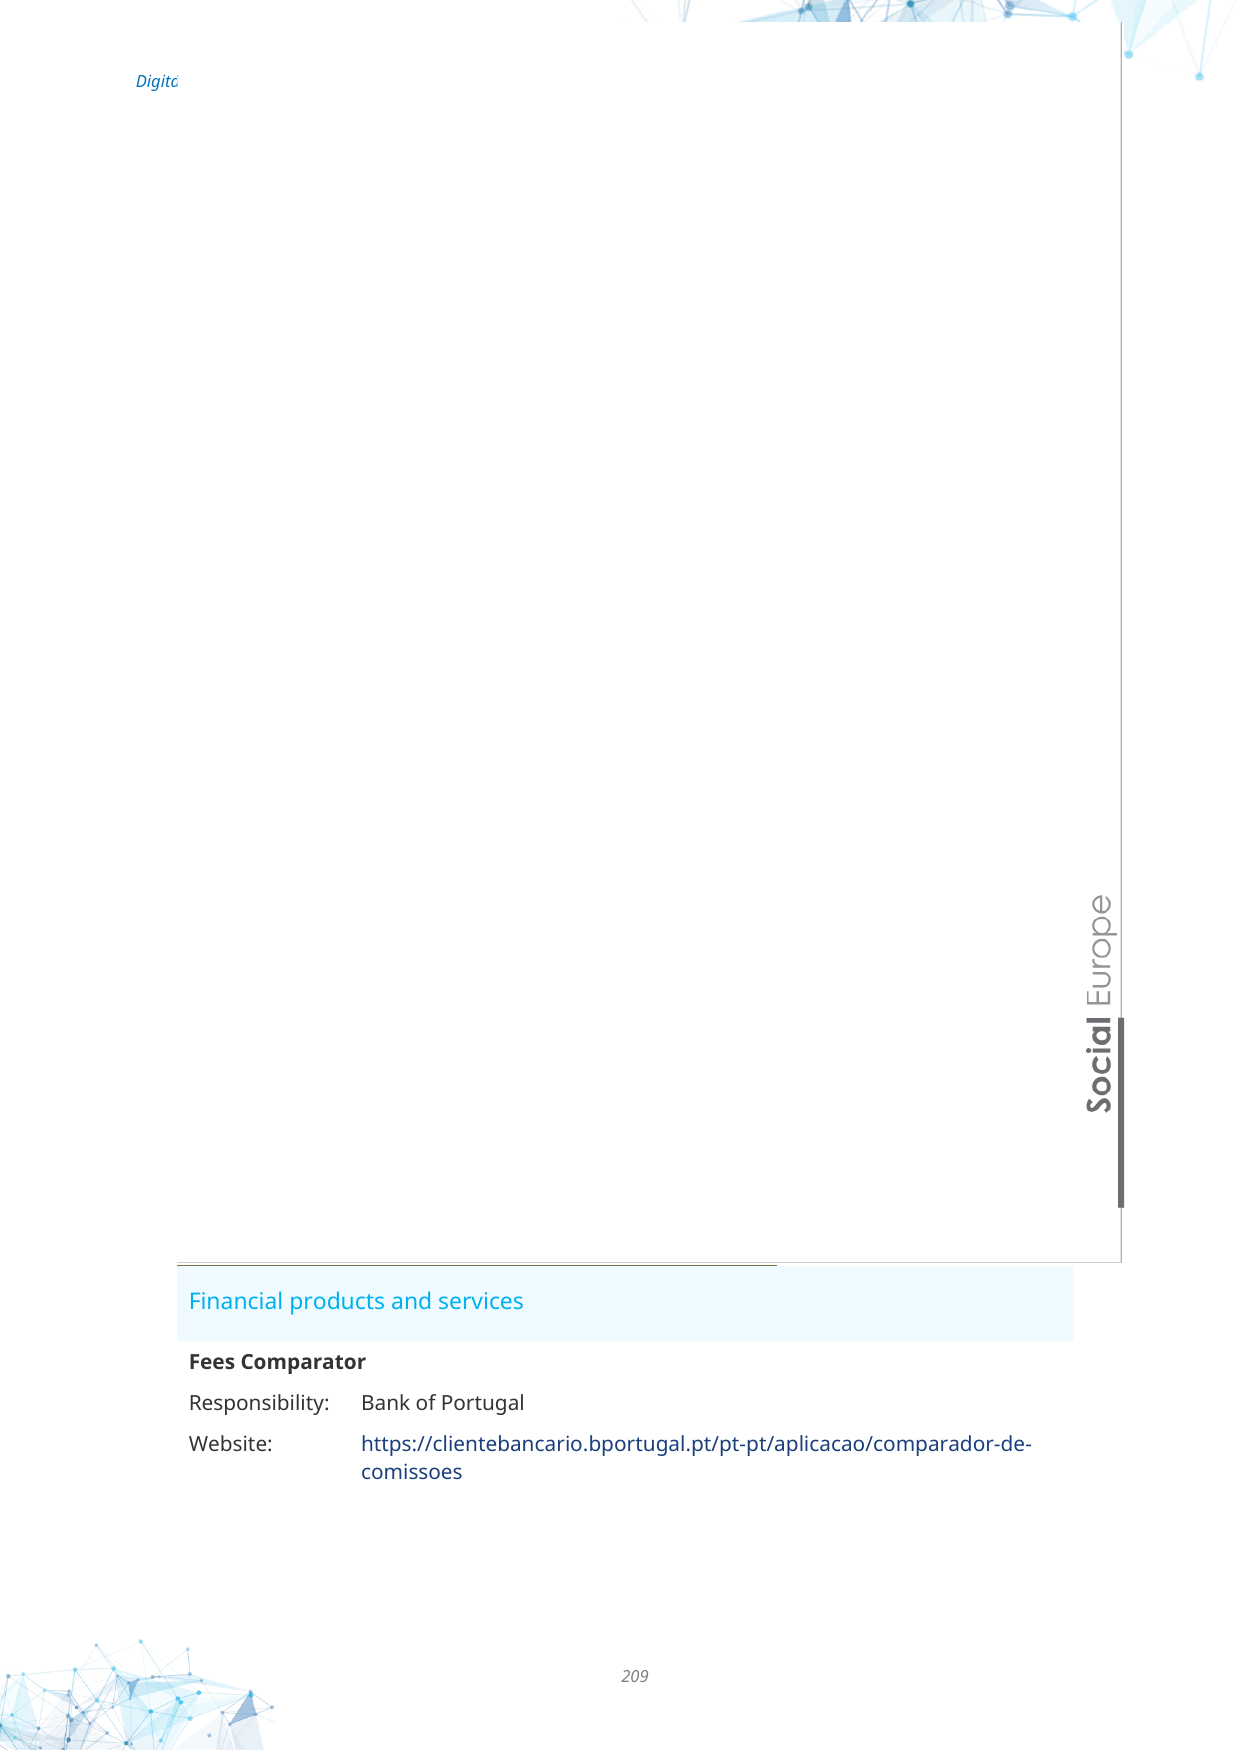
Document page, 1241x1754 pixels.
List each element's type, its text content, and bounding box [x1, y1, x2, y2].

table_cell Bank of Portugal [350, 1382, 1074, 1423]
picture [177, 22, 1125, 1263]
table_cell Financial products and services [177, 1266, 1074, 1341]
table_cell https://clientebancario.bportugal.pt/pt-pt/aplicacao/comparador-de-comissoes [350, 1423, 1074, 1492]
table_cell Responsibility: [177, 1382, 349, 1423]
table_cell Fees Comparator [177, 1341, 1074, 1382]
table_cell Website: [177, 1423, 349, 1492]
